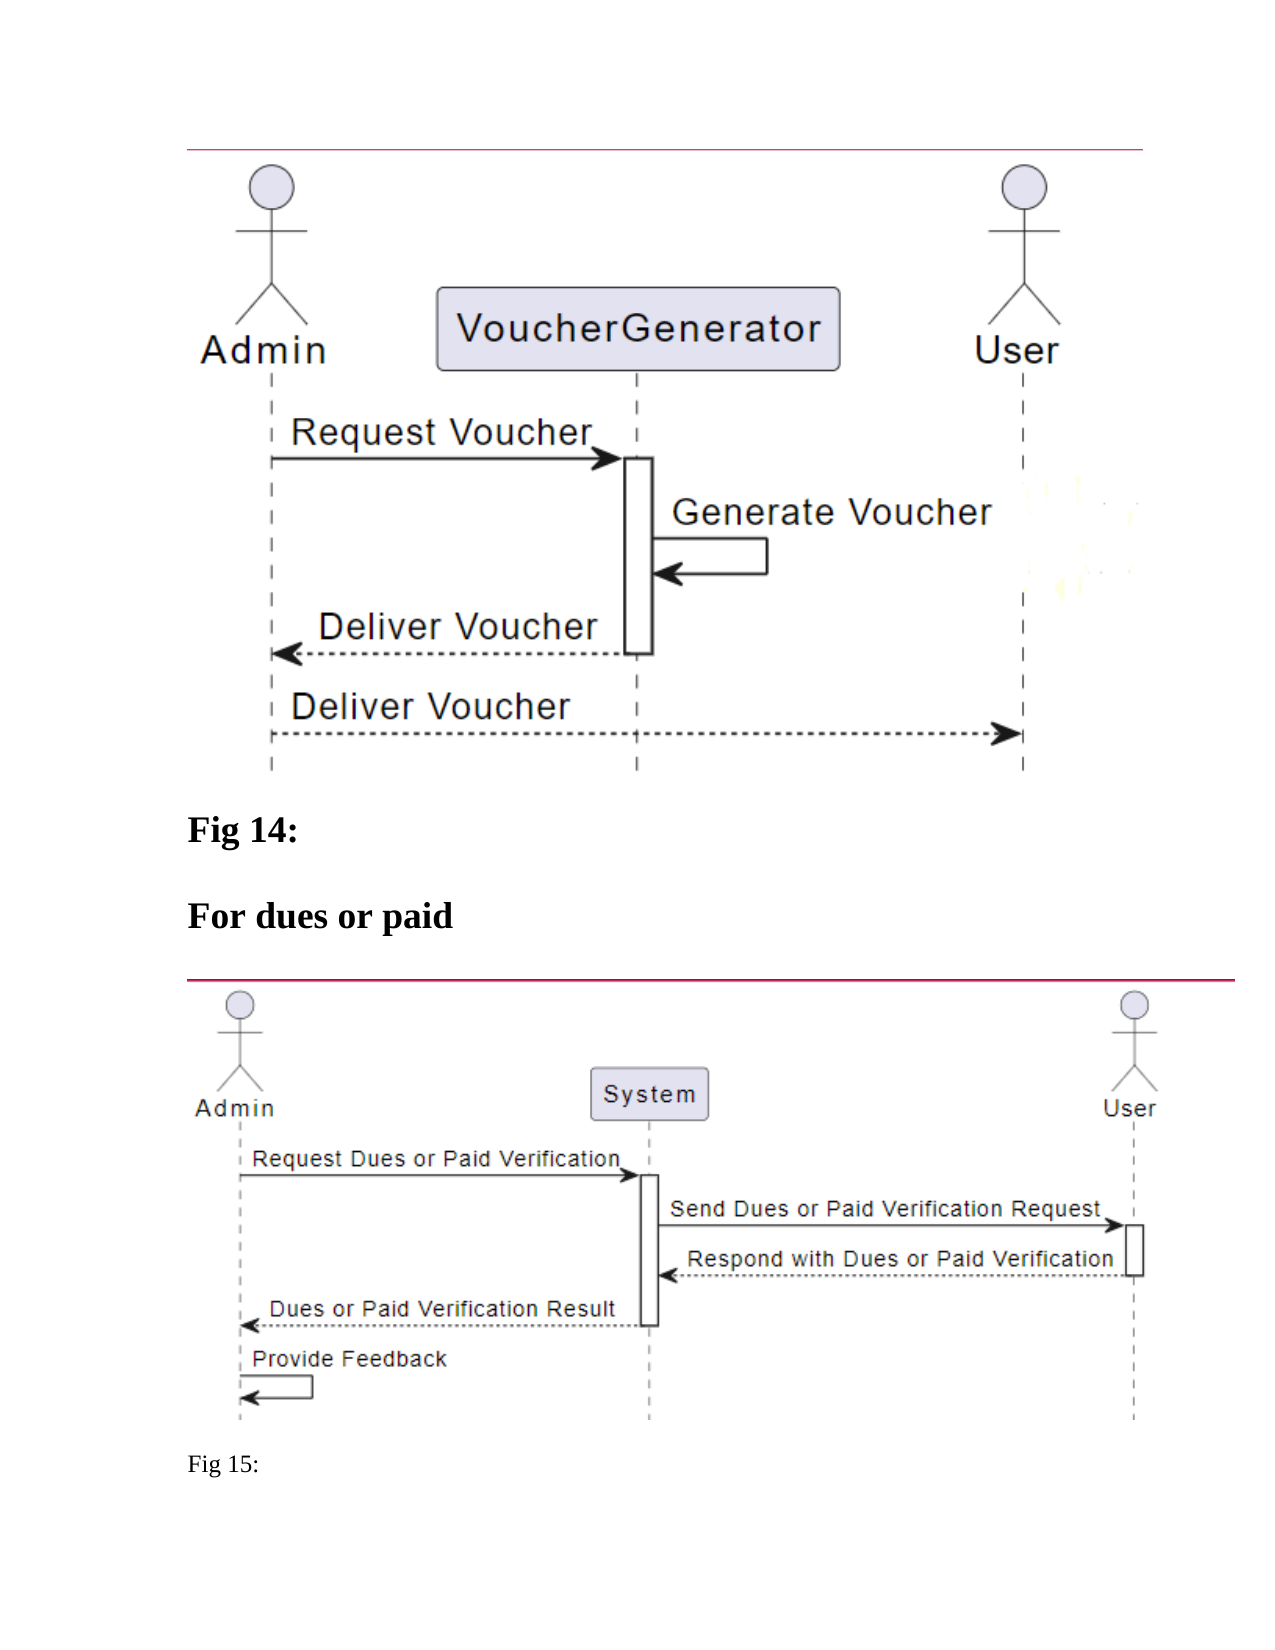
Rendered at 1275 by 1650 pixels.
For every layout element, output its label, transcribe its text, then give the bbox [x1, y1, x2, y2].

picture [187, 979, 1235, 1420]
picture [187, 149, 1143, 779]
text Fig 14: [187, 807, 1200, 850]
text For dues or paid [187, 893, 1200, 937]
text Fig 15: [187, 1449, 1200, 1477]
